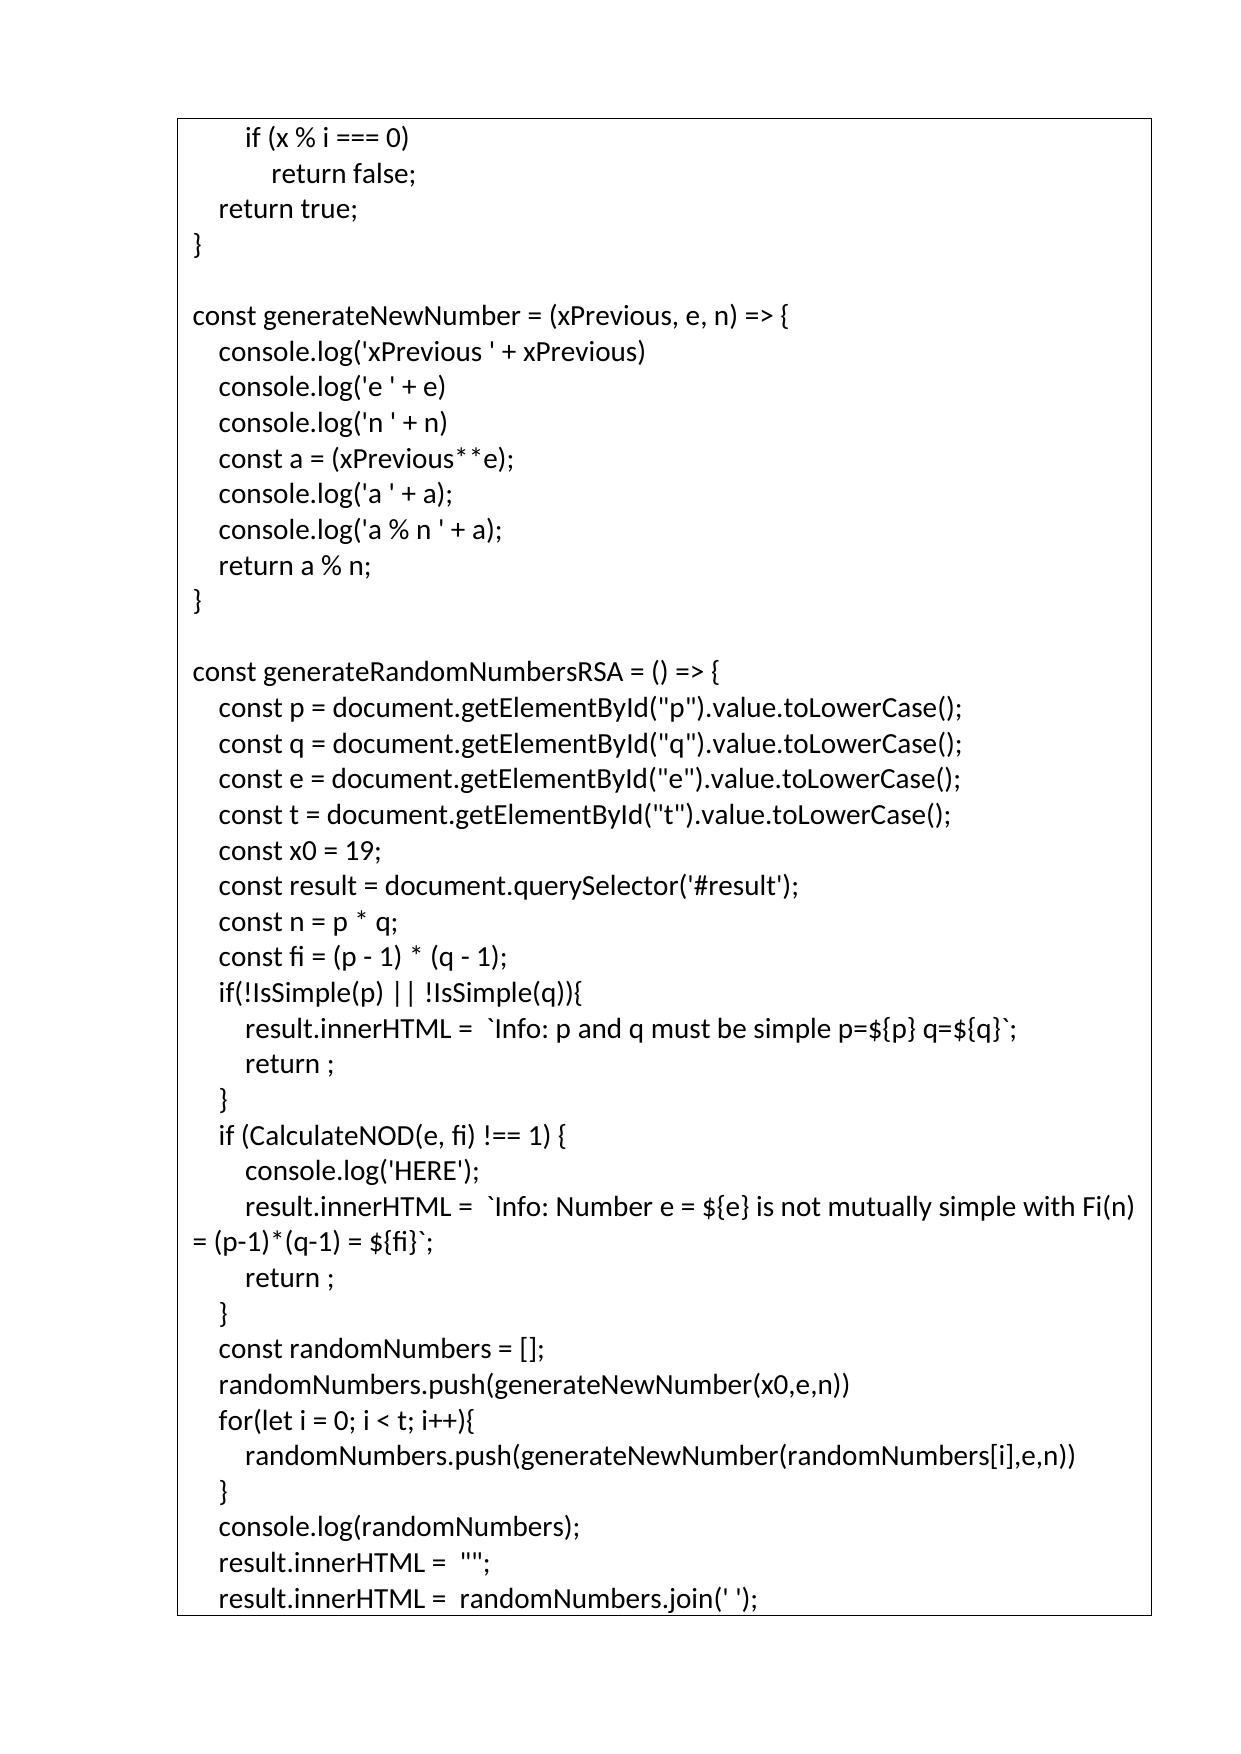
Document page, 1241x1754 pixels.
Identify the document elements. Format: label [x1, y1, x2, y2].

table_header [178, 119, 1151, 1615]
